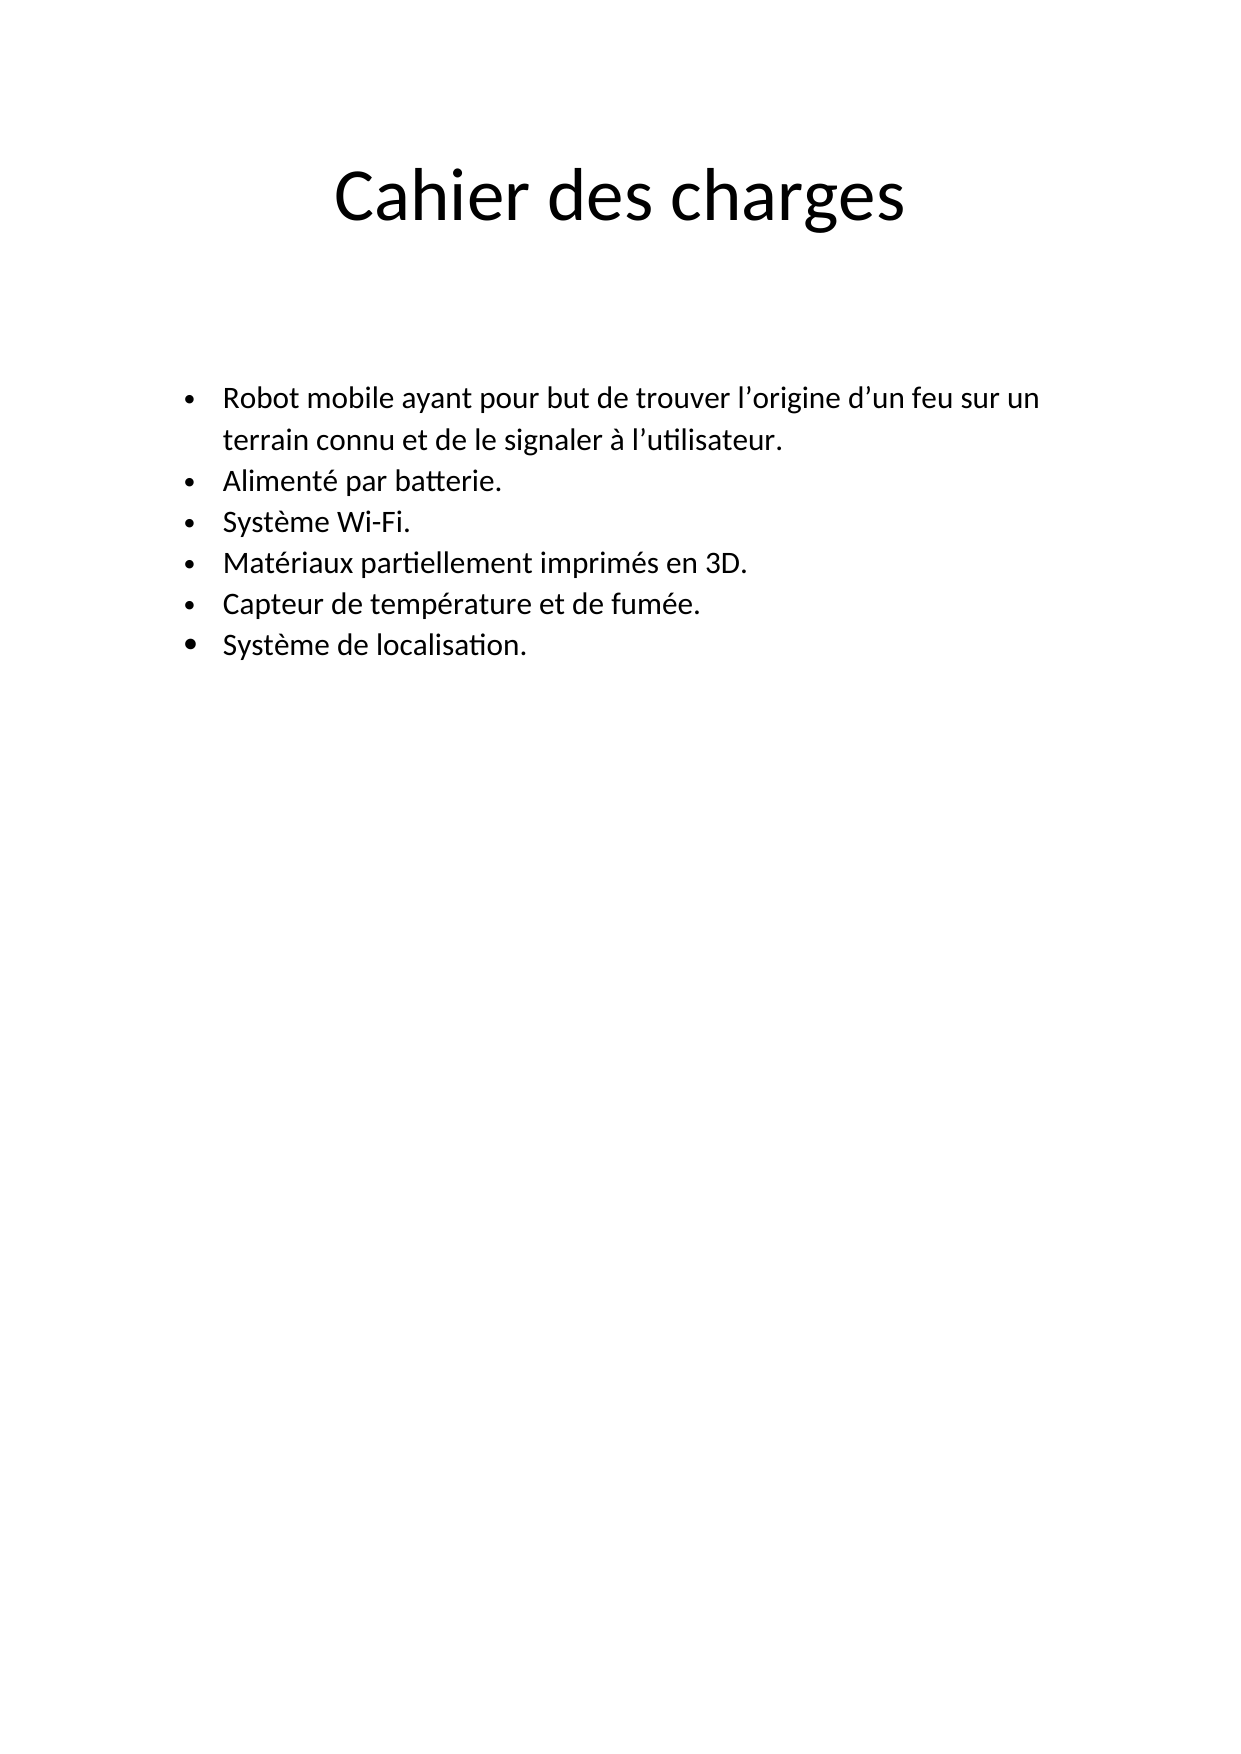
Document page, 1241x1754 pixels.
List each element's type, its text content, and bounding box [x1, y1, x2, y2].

list Système Wi-Fi. [185, 502, 1093, 540]
list Capteur de température et de fumée. [185, 584, 1093, 622]
list Matériaux partiellement imprimés en 3D. [185, 543, 1093, 581]
list Alimenté par batterie. [185, 461, 1093, 499]
list Système de localisation. [185, 626, 1093, 664]
list Robot mobile ayant pour but de trouver l’origine d’un feu sur un terrain connu et de le signaler à l’utilisateur. [185, 379, 1093, 458]
text Cahier des charges [148, 148, 1093, 239]
